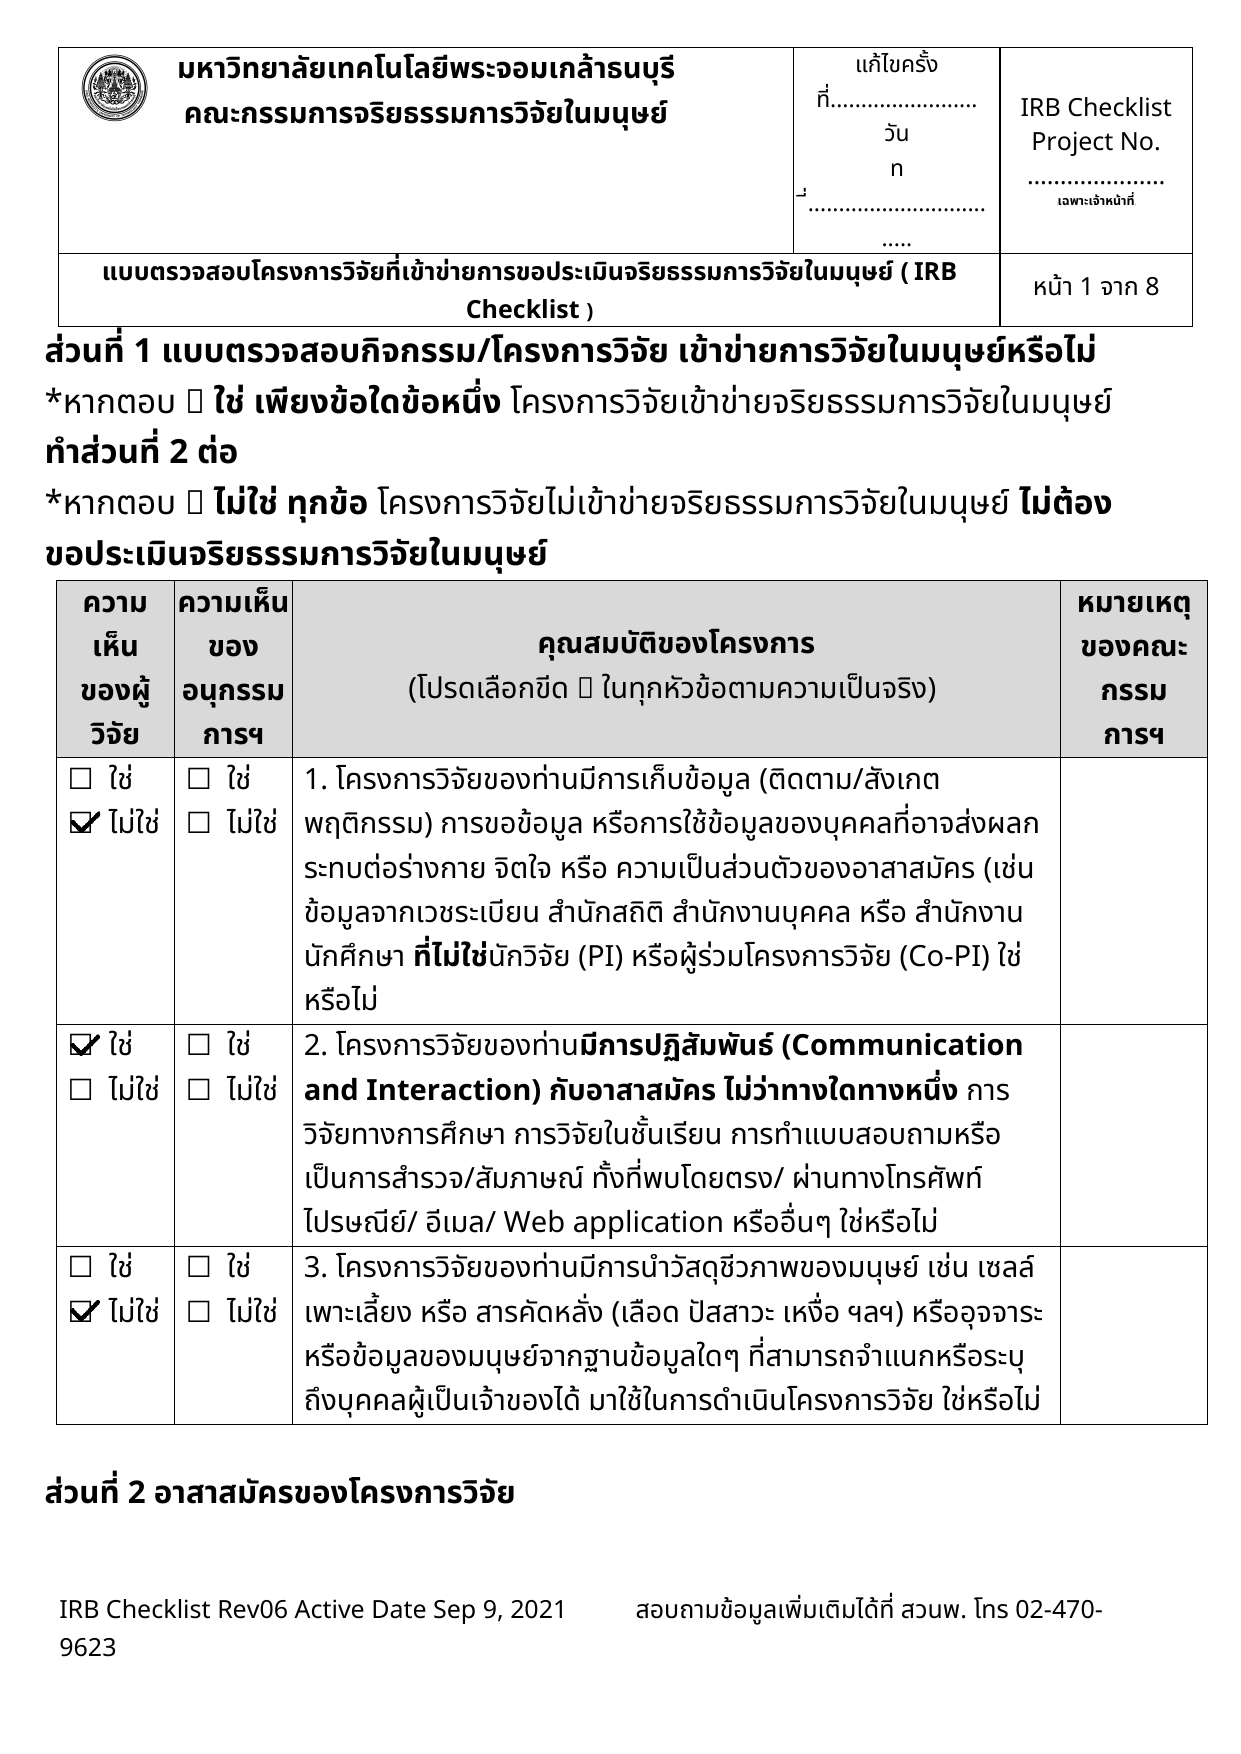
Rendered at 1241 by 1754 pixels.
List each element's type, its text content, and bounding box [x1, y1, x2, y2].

text ส่วนที่ 2 อาสาสมัครของโครงการวิจัย [44, 1470, 1129, 1517]
picture [70, 1030, 100, 1060]
picture [78, 51, 151, 125]
table_cell ☐ ใช่ ☐ ไม่ใช่ [175, 1247, 292, 1423]
text *หากตอบ ใช่ เพียงข้อใดข้อหนึ่ง โครงการวิจัยเข้าข่ายจริยธรรมการวิจัยในมนุษย์ ทำส่วนที่ 2 ต่อ [44, 378, 1129, 479]
table_cell ☐ ใช่ ☐ ไม่ใช่ [57, 1247, 174, 1423]
text ส่วนที่ 1 แบบตรวจสอบกิจกรรม/โครงการวิจัย เข้าข่ายการวิจัยในมนุษย์หรือไม่ [44, 130, 1129, 378]
table_cell ☐ ใช่ ☐ ไม่ใช่ [175, 1025, 292, 1246]
table_cell 1. โครงการวิจัยของท่านมีการเก็บข้อมูล (ติดตาม/สังเกตพฤติกรรม) การขอข้อมูล หรือการใช้ข้อมูลของบุคคลที่อาจส่งผลกระทบต่อร่างกาย จิตใจ หรือ ความเป็นส่วนตัวของอาสาสมัคร (เช่นข้อมูลจากเวชระเบียน สำนักสถิติ สำนักงานบุคคล หรือ สำนักงานนักศึกษา ที่ไม่ใช่นักวิจัย (PI) หรือผู้ร่วมโครงการวิจัย (Co-PI) ใช่หรือไม่ [293, 758, 1060, 1023]
text *หากตอบ ไม่ใช่ ทุกข้อ โครงการวิจัยไม่เข้าข่ายจริยธรรมการวิจัยในมนุษย์ ไม่ต้องขอประเมินจริยธรรมการวิจัยในมนุษย์ [44, 479, 1129, 580]
picture [70, 807, 101, 837]
table_cell ☐ ใช่ ☐ ไม่ใช่ [57, 758, 174, 1023]
table_header ความเห็นของผู้วิจัย [57, 581, 174, 757]
picture [70, 1295, 100, 1326]
table_cell [1061, 758, 1207, 1023]
table_cell [1061, 1247, 1207, 1423]
table_header ความเห็นของอนุกรรมการฯ [175, 581, 292, 757]
table_cell ☐ ใช่ ☐ ไม่ใช่ [57, 1025, 174, 1246]
table_cell 2. โครงการวิจัยของท่านมีการปฏิสัมพันธ์ (Communication and Interaction) กับอาสาสมัคร ไม่ว่าทางใดทางหนึ่ง การวิจัยทางการศึกษา การวิจัยในชั้นเรียน การทำแบบสอบถามหรือเป็นการสำรวจ/สัมภาษณ์ ทั้งที่พบโดยตรง/ ผ่านทางโทรศัพท์ไปรษณีย์/ อีเมล/ Web application หรืออื่นๆ ใช่หรือไม่ [293, 1025, 1060, 1246]
table_header คุณสมบัติของโครงการ (โปรดเลือกขีด ในทุกหัวข้อตามความเป็นจริง) [293, 581, 1060, 757]
table_cell ☐ ใช่ ☐ ไม่ใช่ [175, 758, 292, 1023]
table_cell 3. โครงการวิจัยของท่านมีการนำวัสดุชีวภาพของมนุษย์ เช่น เซลล์เพาะเลี้ยง หรือ สารคัดหลั่ง (เลือด ปัสสาวะ เหงื่อ ฯลฯ) หรืออุจจาระ หรือข้อมูลของมนุษย์จากฐานข้อมูลใดๆ ที่สามารถจำแนกหรือระบุถึงบุคคลผู้เป็นเจ้าของได้ มาใช้ในการดำเนินโครงการวิจัย ใช่หรือไม่ [293, 1247, 1060, 1423]
table_cell [1061, 1025, 1207, 1246]
table_header หมายเหตุของคณะกรรมการฯ [1061, 581, 1207, 757]
